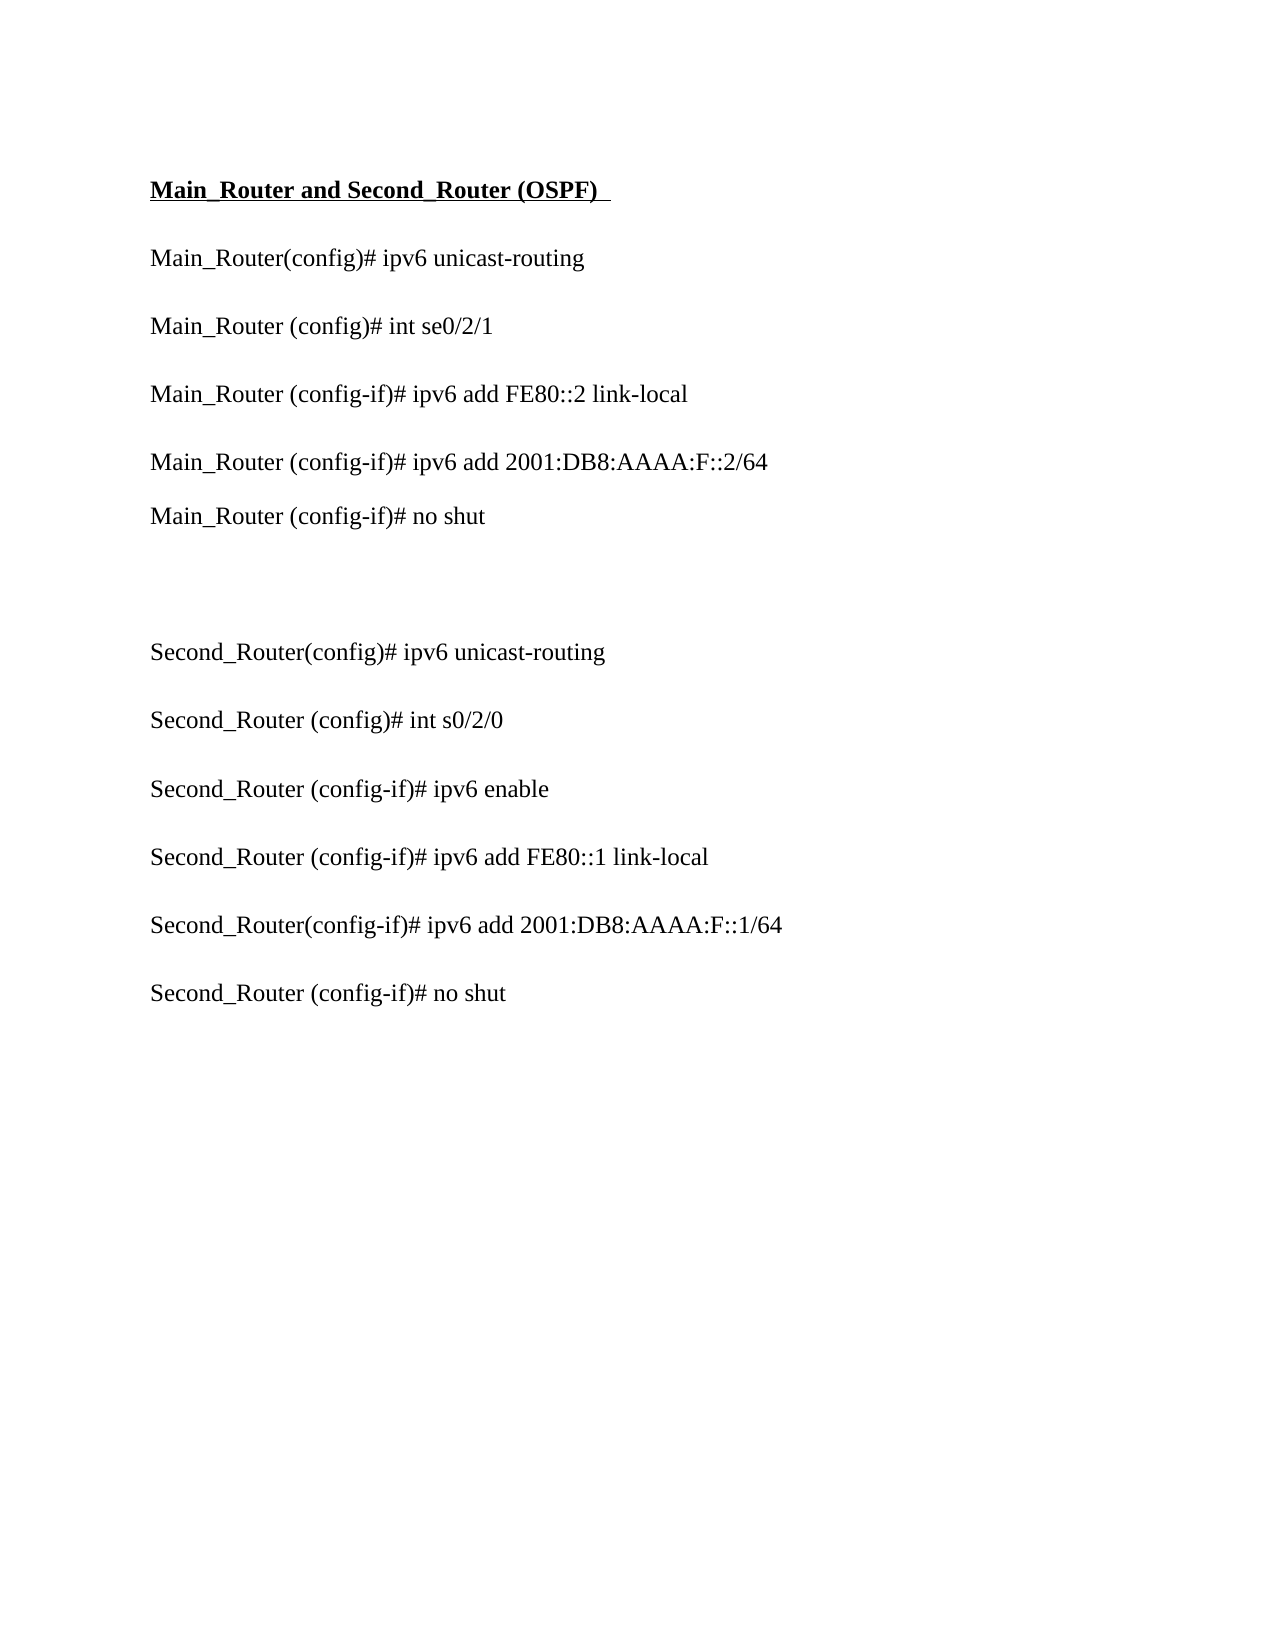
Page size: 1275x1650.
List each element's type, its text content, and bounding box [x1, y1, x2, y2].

text Second_Router (config)# int s0/2/0 [150, 706, 1125, 734]
text Second_Router(config-if)# ipv6 add 2001:DB8:AAAA:F::1/64 [150, 910, 1125, 939]
text Second_Router (config-if)# no shut [150, 978, 1125, 1007]
text Main_Router (config-if)# no shut [150, 501, 1125, 530]
text Second_Router (config-if)# ipv6 enable [150, 774, 1125, 802]
text Main_Router and Second_Router (OSPF) [150, 175, 1125, 204]
text Main_Router (config-if)# ipv6 add FE80::2 link-local [150, 379, 1125, 408]
text Main_Router (config)# int se0/2/1 [150, 311, 1125, 340]
text Second_Router(config)# ipv6 unicast-routing [150, 637, 1125, 666]
text Main_Router (config-if)# ipv6 add 2001:DB8:AAAA:F::2/64 [150, 447, 1125, 476]
text Main_Router(config)# ipv6 unicast-routing [150, 243, 1125, 272]
text Second_Router (config-if)# ipv6 add FE80::1 link-local [150, 842, 1125, 871]
